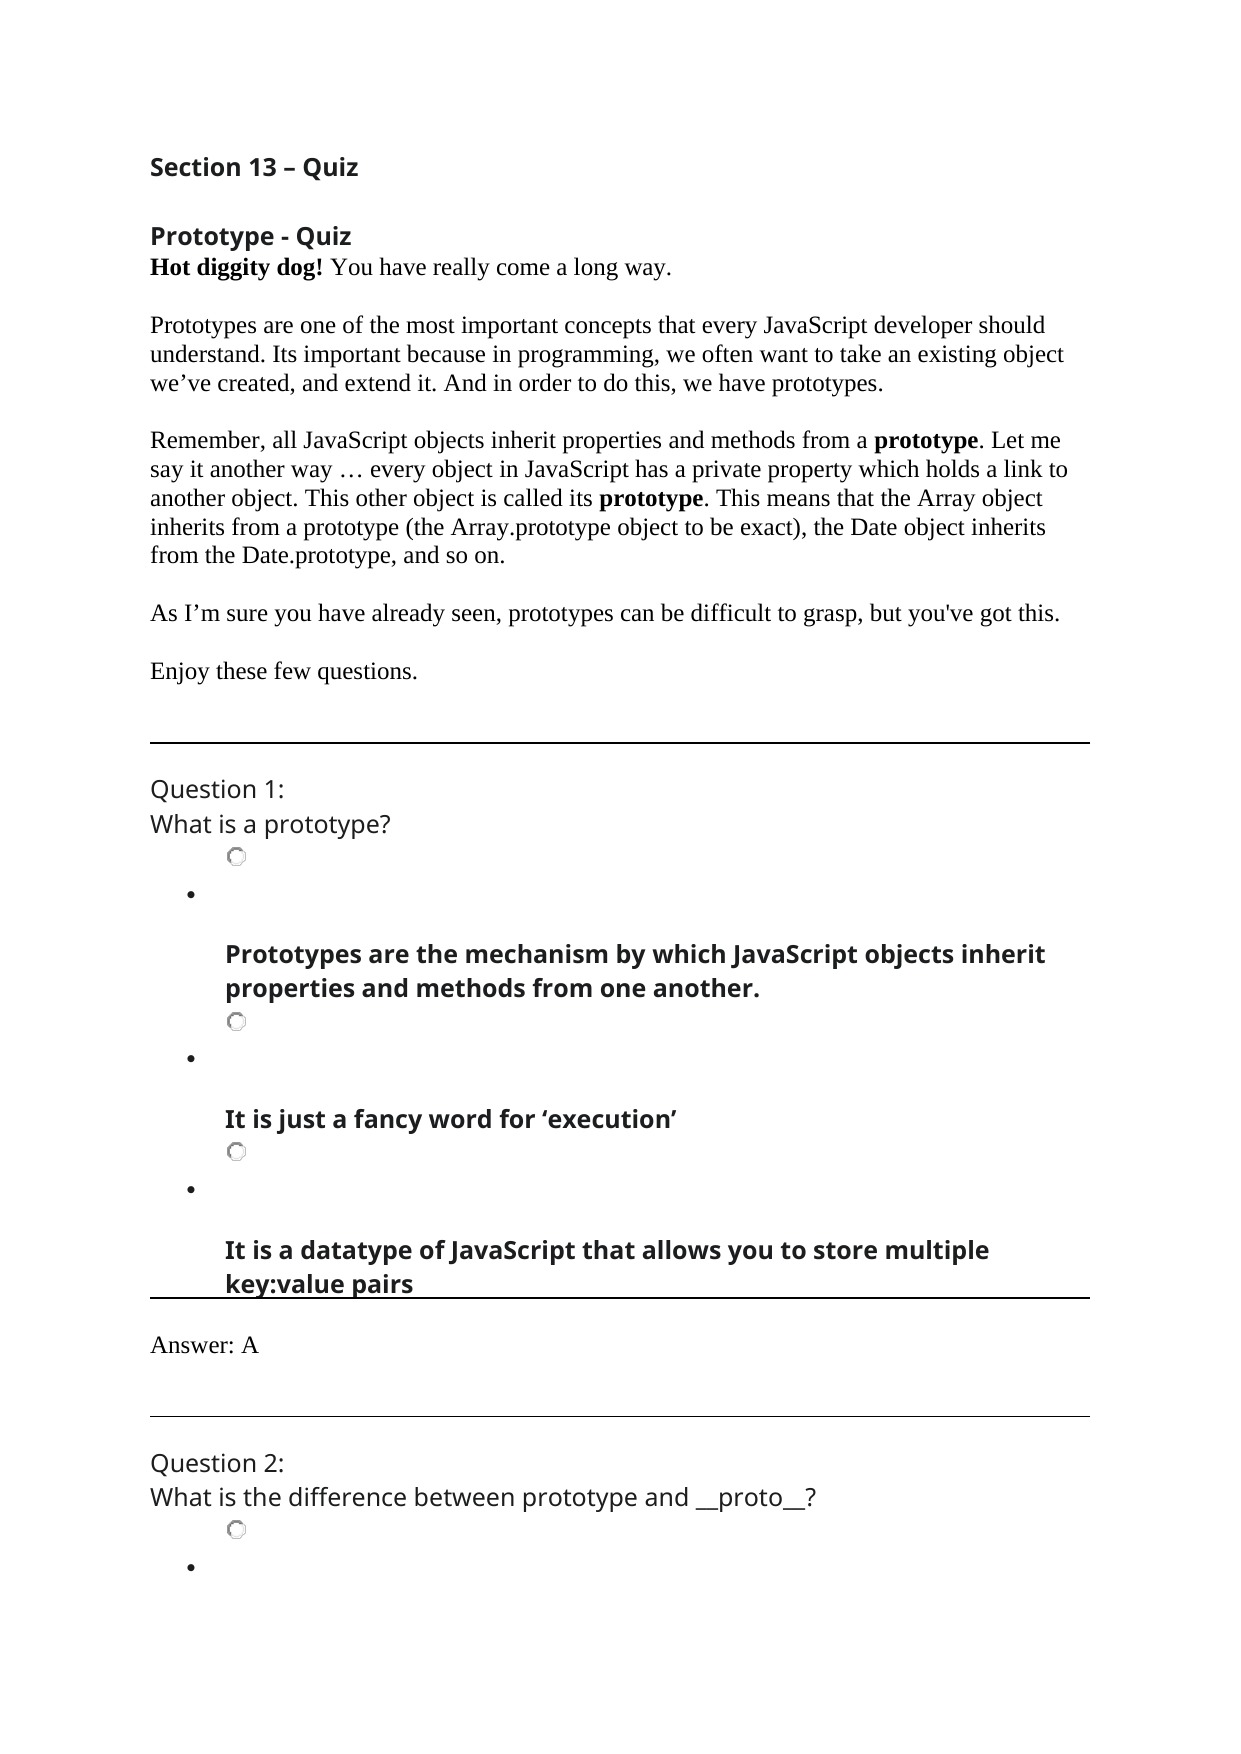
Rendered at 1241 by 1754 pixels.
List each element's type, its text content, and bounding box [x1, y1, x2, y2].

text Hot diggity dog! You have really come a long way. [150, 252, 1090, 281]
text Prototype - Quiz [150, 218, 1090, 252]
text Answer: A [150, 1330, 1090, 1358]
text What is the difference between prototype and __proto__? [150, 1480, 1090, 1514]
text Question 1: [150, 772, 1090, 806]
text Enjoy these few questions. [150, 656, 1090, 685]
text Remember, all JavaScript objects inherit properties and methods from a prototype. Let me say it another way … every object in JavaScript has a private property which holds a link to another object. This other object is called its prototype. This means that the Array object inherits from a prototype (the Array.prototype object to be exact), the Date object inherits from the Date.prototype, and so on. [150, 426, 1090, 569]
text As I’m sure you have already seen, prototypes can be difficult to grasp, but you've got this. [150, 598, 1090, 627]
text What is a prototype? [150, 806, 1090, 840]
text Section 13 – Quiz [150, 150, 1090, 184]
text It is just a fancy word for ‘execution’ [225, 1102, 1090, 1136]
text It is a datatype of JavaScript that allows you to store multiple key:value pairs [225, 1232, 1090, 1297]
text Question 2: [150, 1446, 1090, 1480]
text Prototypes are one of the most important concepts that every JavaScript developer should understand. Its important because in programming, we often want to take an existing object we’ve created, and extend it. And in order to do this, we have prototypes. [150, 310, 1090, 396]
text Prototypes are the mechanism by which JavaScript objects inherit properties and methods from one another. [225, 937, 1090, 1005]
